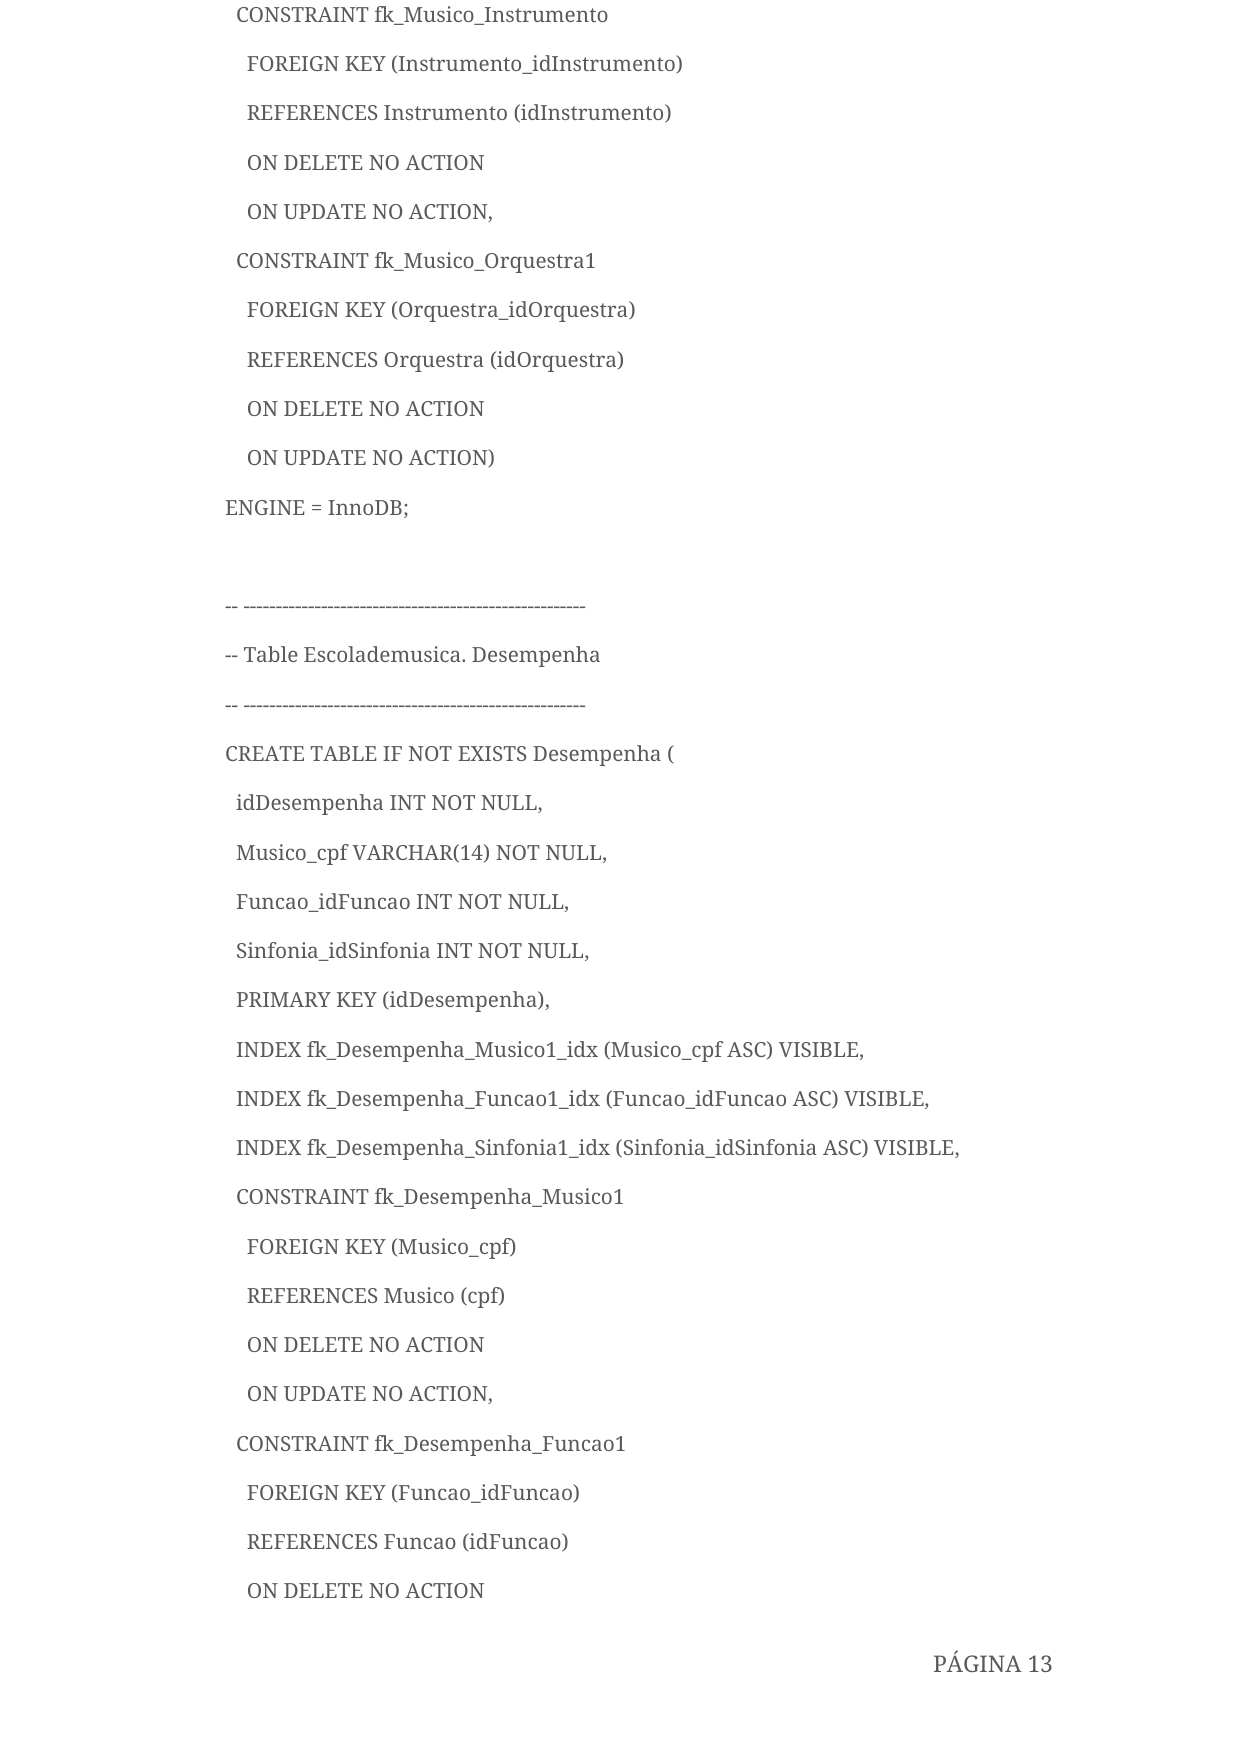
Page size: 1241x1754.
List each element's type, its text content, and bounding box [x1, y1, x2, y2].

list CONSTRAINT fk_Desempenha_Musico1 [225, 1182, 1053, 1211]
list FOREIGN KEY (Instrumento_idInstrumento) [225, 49, 1053, 78]
list Sinfonia_idSinfonia INT NOT NULL, [225, 936, 1053, 964]
list REFERENCES Funcao (idFuncao) [225, 1527, 1053, 1556]
list CONSTRAINT fk_Desempenha_Funcao1 [225, 1429, 1053, 1457]
list REFERENCES Instrumento (idInstrumento) [225, 98, 1053, 127]
list ON UPDATE NO ACTION) [225, 443, 1053, 472]
list ON DELETE NO ACTION [225, 1330, 1053, 1359]
list CREATE TABLE IF NOT EXISTS Desempenha ( [225, 739, 1053, 767]
list FOREIGN KEY (Funcao_idFuncao) [225, 1478, 1053, 1507]
list ON DELETE NO ACTION [225, 1577, 1053, 1605]
list idDesempenha INT NOT NULL, [225, 788, 1053, 817]
list FOREIGN KEY (Orquestra_idOrquestra) [225, 296, 1053, 324]
list FOREIGN KEY (Musico_cpf) [225, 1232, 1053, 1260]
list Funcao_idFuncao INT NOT NULL, [225, 887, 1053, 915]
list ENGINE = InnoDB; [225, 493, 1053, 521]
list INDEX fk_Desempenha_Funcao1_idx (Funcao_idFuncao ASC) VISIBLE, [225, 1084, 1053, 1112]
list CONSTRAINT fk_Musico_Orquestra1 [225, 246, 1053, 275]
list REFERENCES Orquestra (idOrquestra) [225, 345, 1053, 373]
list -- Table Escolademusica. Desempenha [225, 641, 1053, 669]
list INDEX fk_Desempenha_Musico1_idx (Musico_cpf ASC) VISIBLE, [225, 1035, 1053, 1063]
list -- ----------------------------------------------------- [225, 690, 1053, 718]
list PRIMARY KEY (idDesempenha), [225, 985, 1053, 1014]
list ON DELETE NO ACTION [225, 394, 1053, 423]
list INDEX fk_Desempenha_Sinfonia1_idx (Sinfonia_idSinfonia ASC) VISIBLE, [225, 1133, 1053, 1162]
list Musico_cpf VARCHAR(14) NOT NULL, [225, 838, 1053, 866]
list ON UPDATE NO ACTION, [225, 1379, 1053, 1408]
list -- ----------------------------------------------------- [225, 591, 1053, 620]
list ON DELETE NO ACTION [225, 148, 1053, 176]
list ON UPDATE NO ACTION, [225, 197, 1053, 226]
list CONSTRAINT fk_Musico_Instrumento [225, 0, 1053, 28]
list REFERENCES Musico (cpf) [225, 1281, 1053, 1309]
